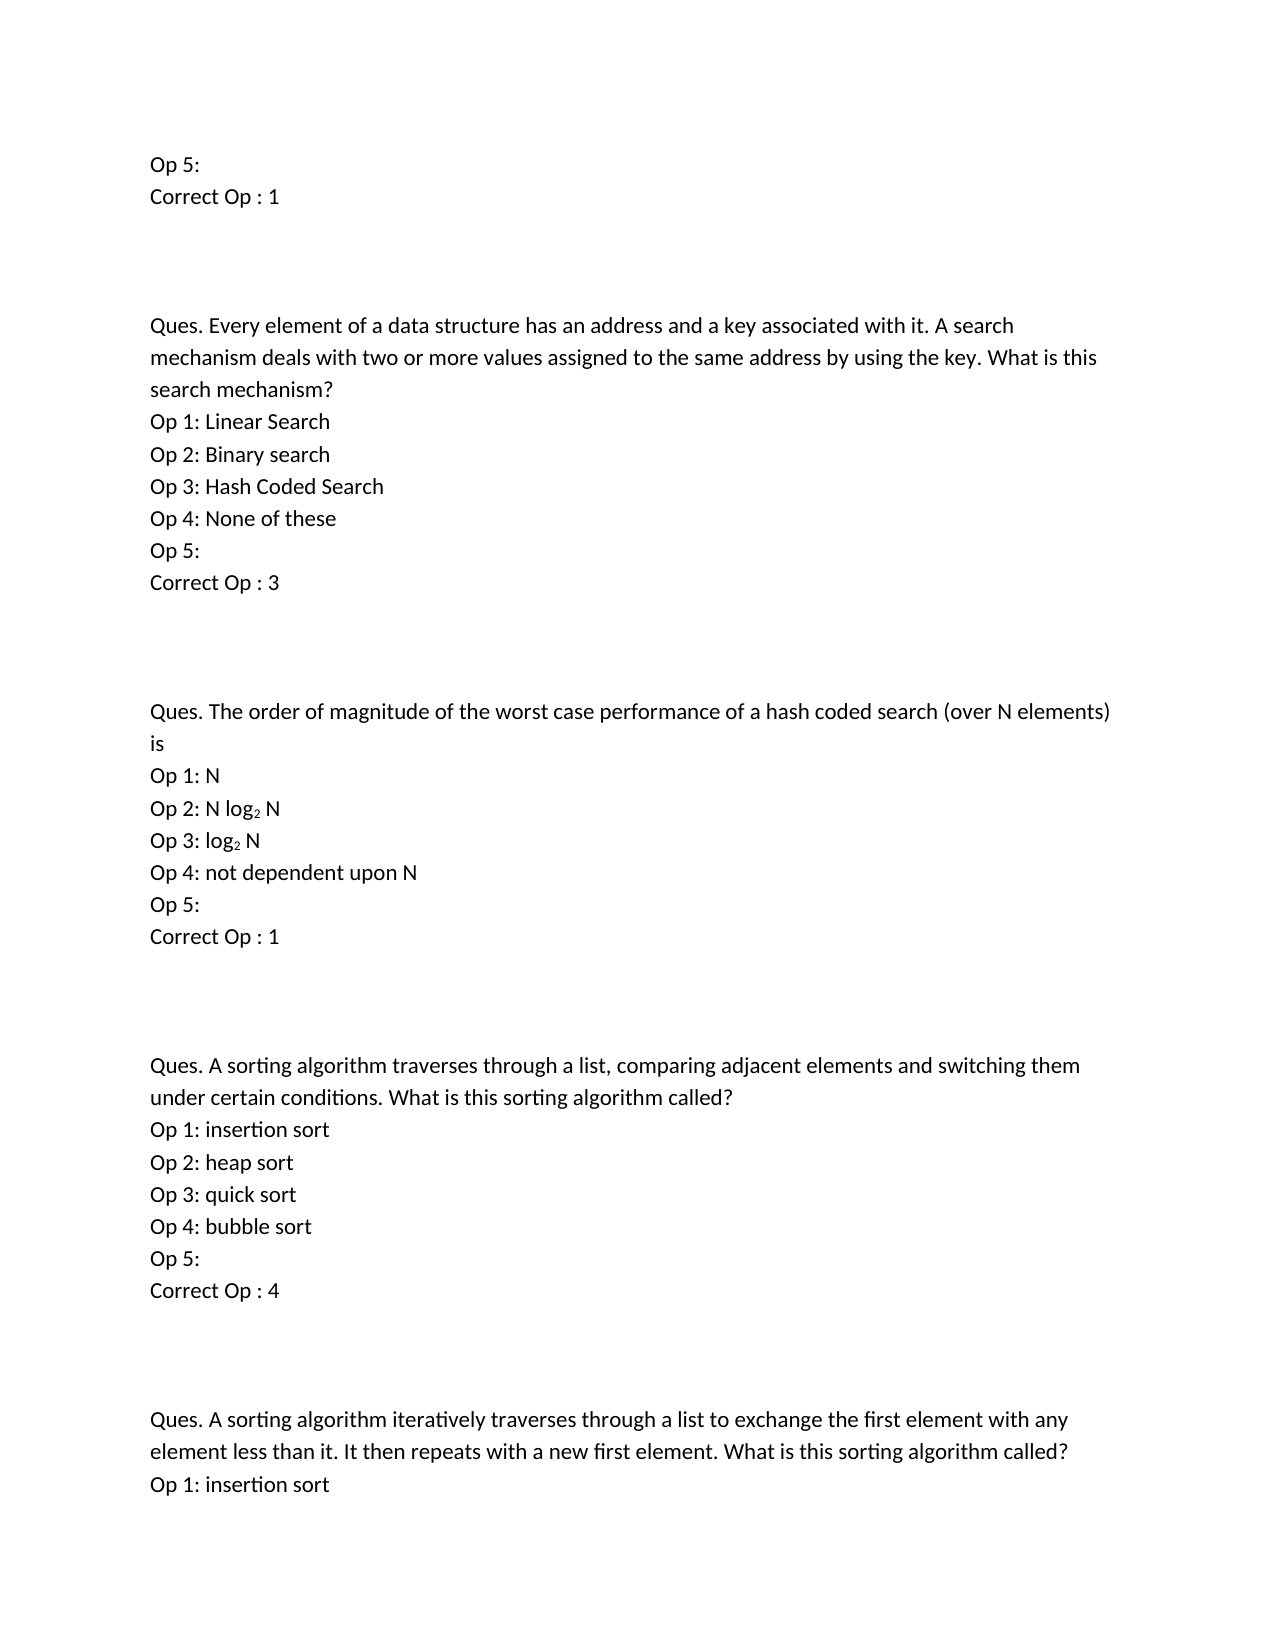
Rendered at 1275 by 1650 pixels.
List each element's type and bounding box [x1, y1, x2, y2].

text [150, 150, 1125, 1498]
